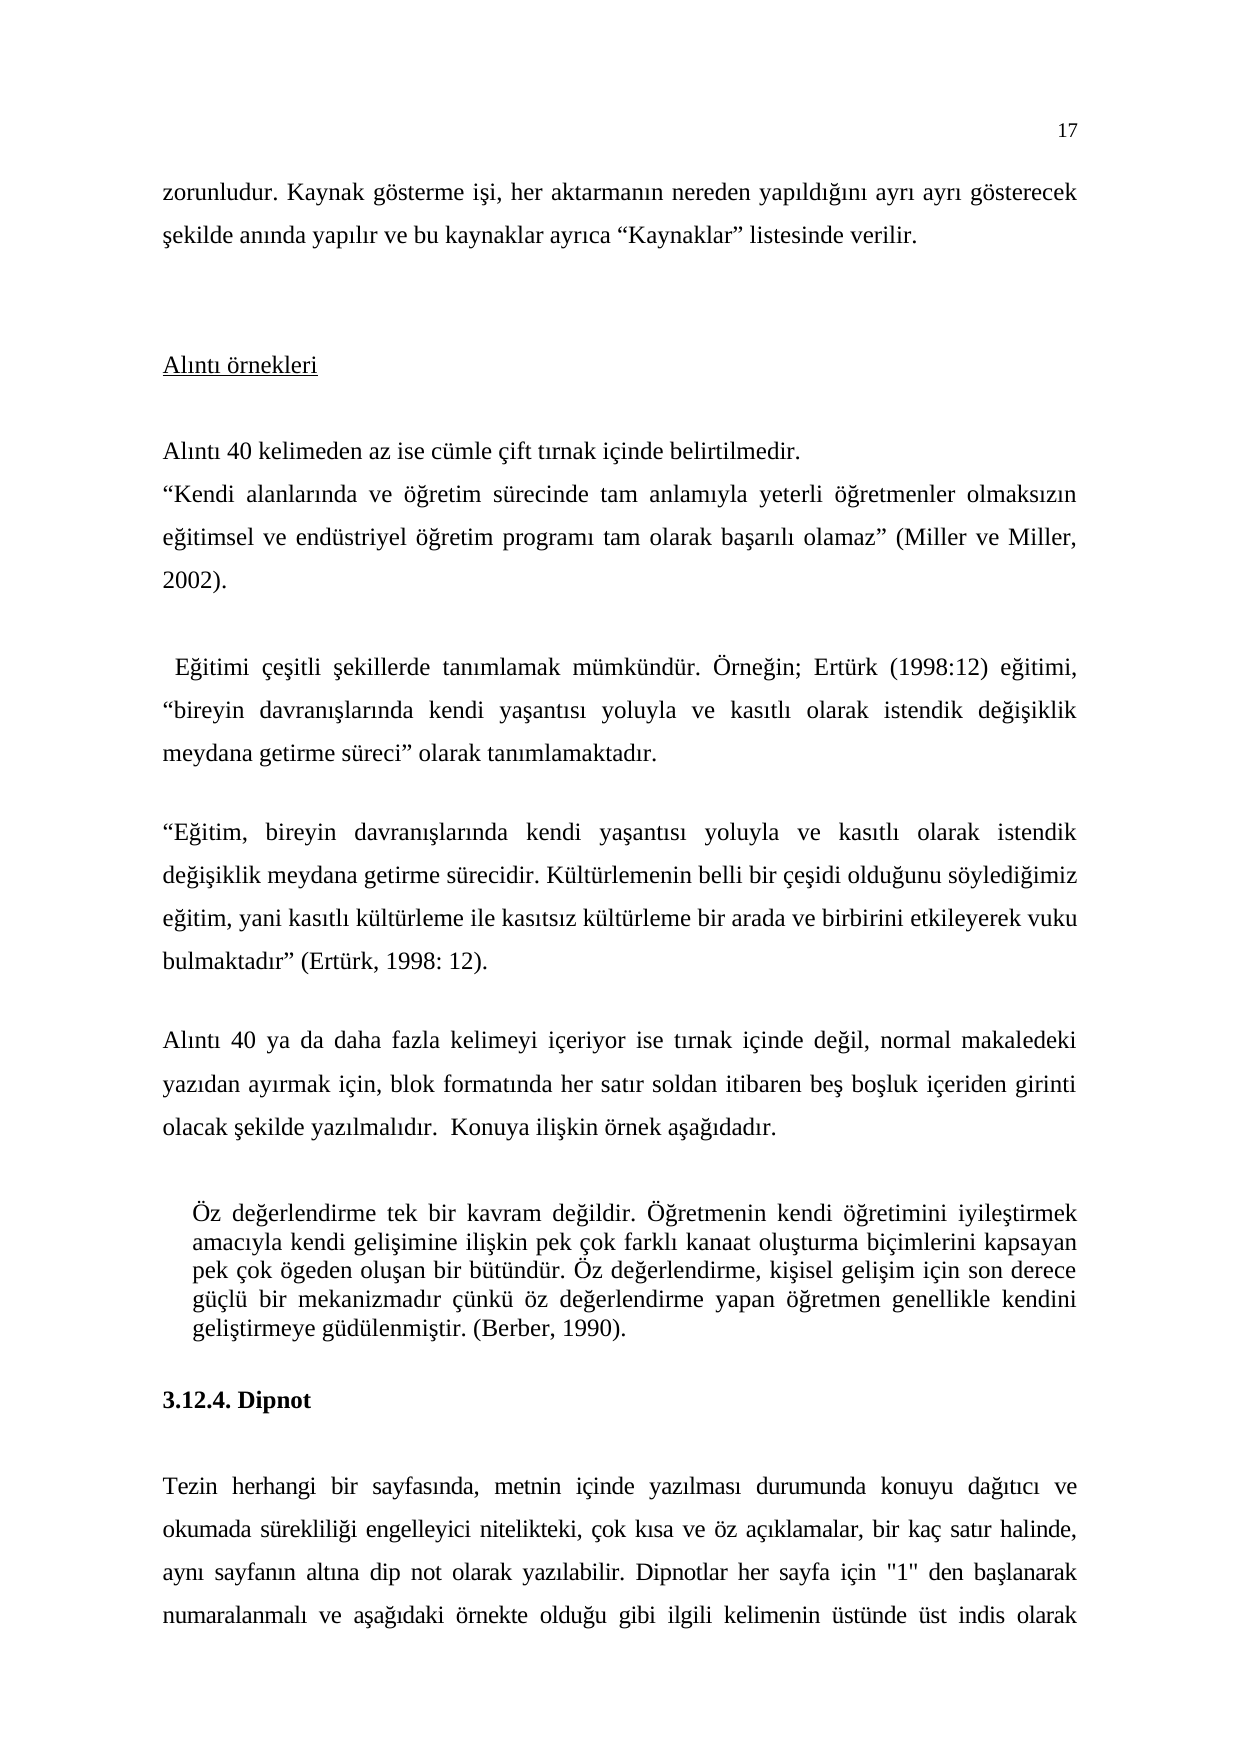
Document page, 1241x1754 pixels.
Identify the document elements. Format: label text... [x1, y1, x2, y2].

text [162, 1471, 1078, 1629]
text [162, 177, 1078, 249]
text Alıntı 40 kelimeden az ise cümle çift tırnak içinde belirtilmedir. [162, 436, 1078, 465]
text Eğitimi çeşitli şekillerde tanımlamak mümkündür. Örneğin; Ertürk (1998:12) eğitimi, “bireyin davranışlarında kendi yaşantısı yoluyla ve kasıtlı olarak istendik değişiklik meydana getirme süreci” olarak tanımlamaktadır. [162, 652, 1078, 767]
text Alıntı örnekleri [162, 350, 1078, 378]
text Öz değerlendirme tek bir kavram değildir. Öğretmenin kendi öğretimini iyileştirmek amacıyla kendi gelişimine ilişkin pek çok farklı kanaat oluşturma biçimlerini kapsayan pek çok ögeden oluşan bir bütündür. Öz değerlendirme, kişisel gelişim için son derece güçlü bir mekanizmadır çünkü öz değerlendirme yapan öğretmen genellikle kendini geliştirmeye güdülenmiştir. (Berber, 1990). [192, 1198, 1078, 1342]
text 3.12.4. Dipnot [162, 1385, 1078, 1414]
text Alıntı 40 ya da daha fazla kelimeyi içeriyor ise tırnak içinde değil, normal makaledeki yazıdan ayırmak için, blok formatında her satır soldan itibaren beş boşluk içeriden girinti olacak şekilde yazılmalıdır. Konuya ilişkin örnek aşağıdadır. [162, 1026, 1078, 1141]
text “Kendi alanlarında ve öğretim sürecinde tam anlamıyla yeterli öğretmenler olmaksızın eğitimsel ve endüstriyel öğretim programı tam olarak başarılı olamaz” (Miller ve Miller, 2002). [162, 479, 1078, 594]
text “Eğitim, bireyin davranışlarında kendi yaşantısı yoluyla ve kasıtlı olarak istendik değişiklik meydana getirme sürecidir. Kültürlemenin belli bir çeşidi olduğunu söylediğimiz eğitim, yani kasıtlı kültürleme ile kasıtsız kültürleme bir arada ve birbirini etkileyerek vuku bulmaktadır” (Ertürk, 1998: 12). [162, 817, 1078, 975]
